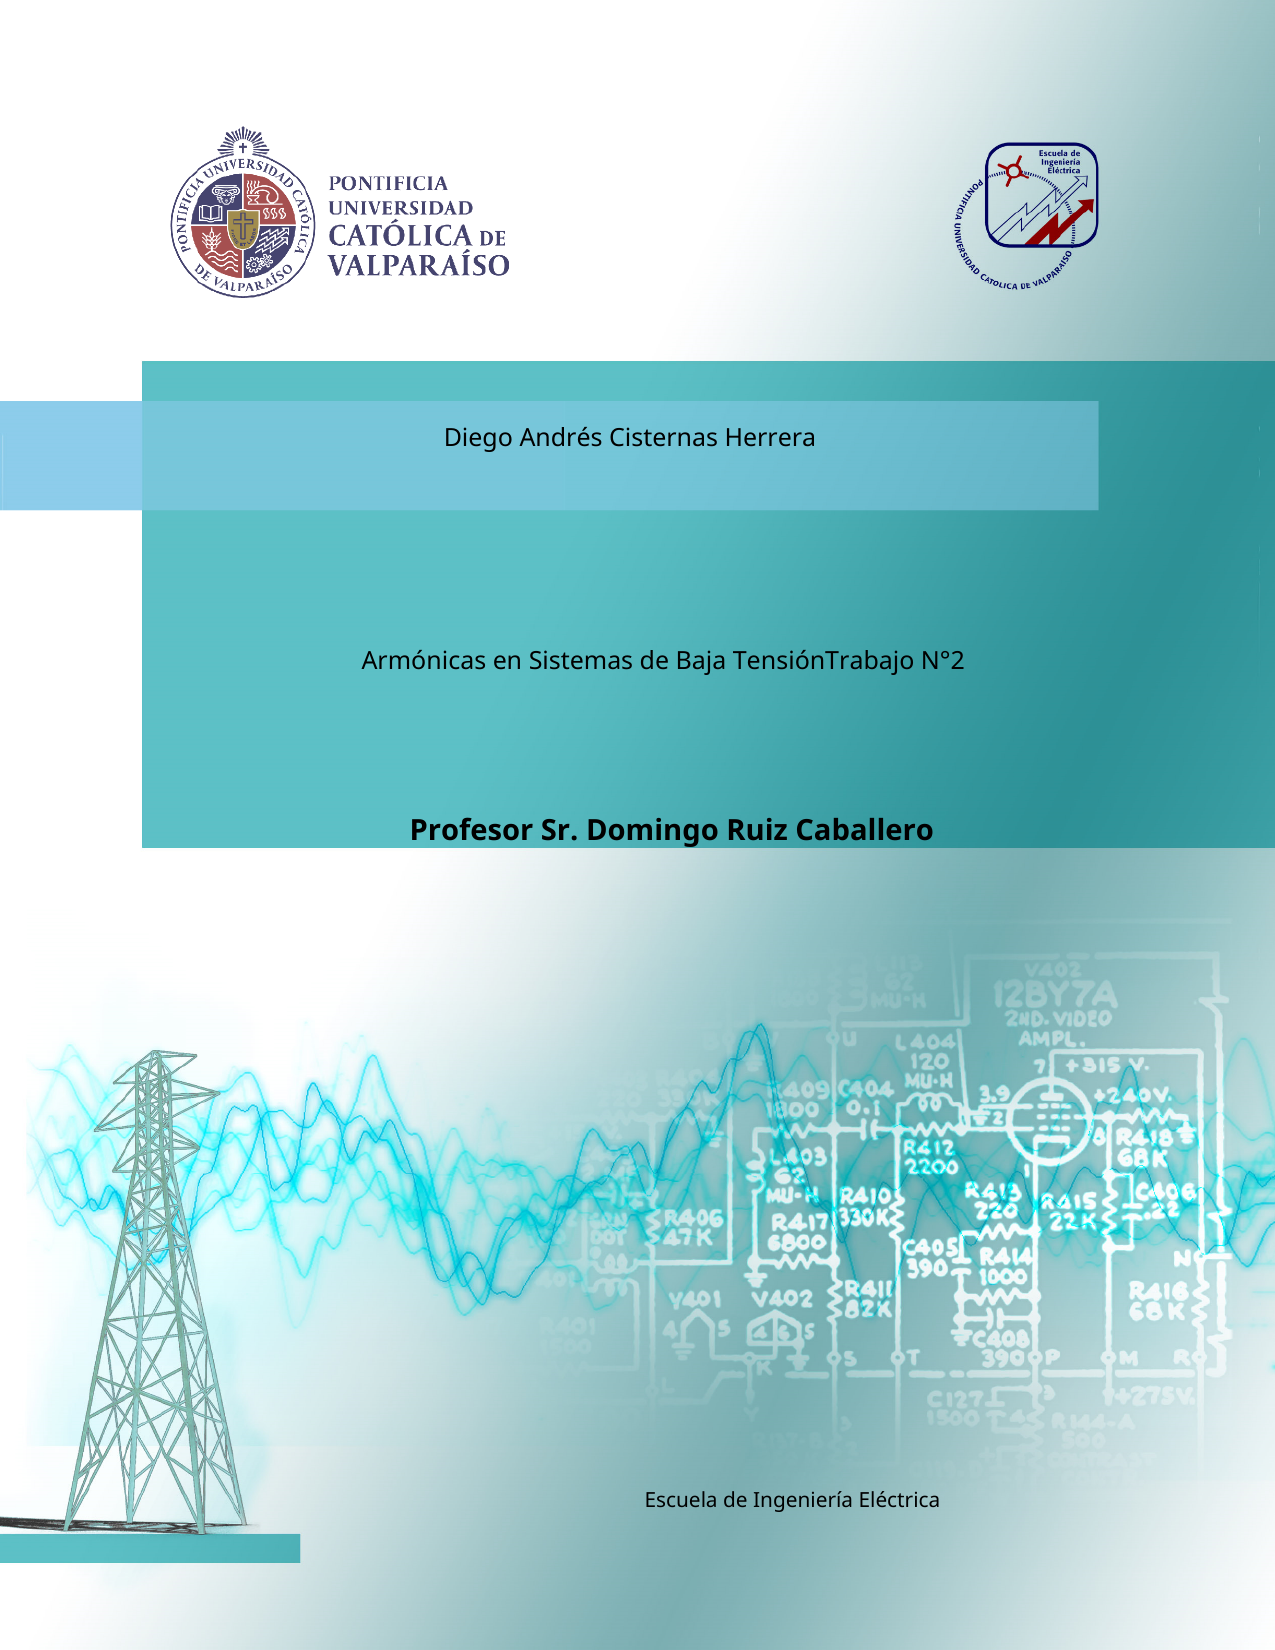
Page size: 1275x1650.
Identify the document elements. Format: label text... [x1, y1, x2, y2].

picture [0, 0, 1275, 1650]
text Profesor Sr. Domingo Ruiz Caballero [218, 809, 1125, 849]
